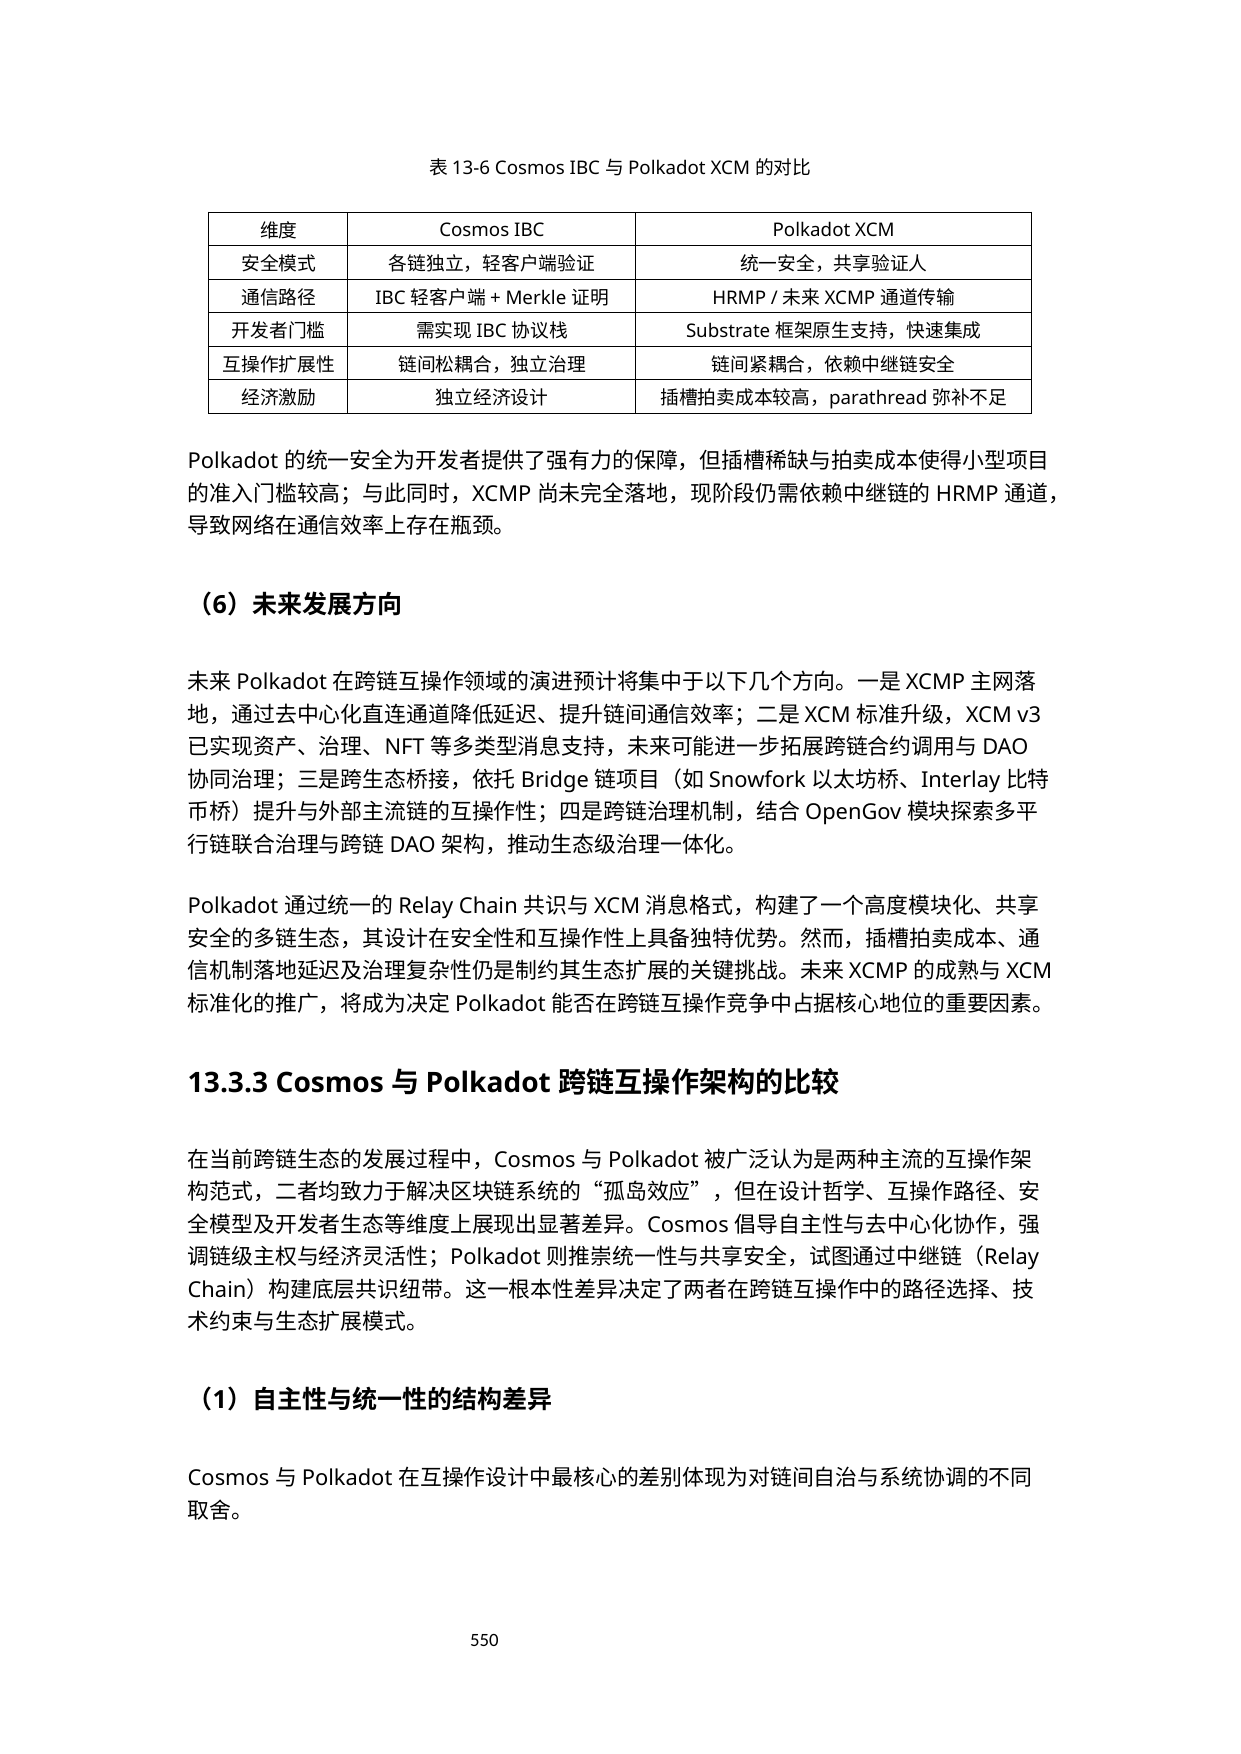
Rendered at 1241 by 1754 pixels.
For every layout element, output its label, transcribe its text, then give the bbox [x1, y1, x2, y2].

table_cell IBC 轻客户端 + Merkle 证明 [348, 280, 635, 312]
table_cell 通信路径 [209, 280, 347, 312]
table_cell Substrate 框架原生支持，快速集成 [636, 313, 1031, 346]
text 在当前跨链生态的发展过程中，Cosmos 与 Polkadot 被广泛认为是两种主流的互操作架构范式，二者均致力于解决区块链系统的“孤岛效应”，但在设计哲学、互操作路径、安全模型及开发者生态等维度上展现出显著差异。Cosmos 倡导自主性与去中心化协作，强调链级主权与经济灵活性；Polkadot 则推崇统一性与共享安全，试图通过中继链（Relay Chain）构建底层共识纽带。这一根本性差异决定了两者在跨链互操作中的路径选择、技术约束与生态扩展模式。 [187, 1141, 1053, 1336]
text 未来 Polkadot 在跨链互操作领域的演进预计将集中于以下几个方向。一是XCMP 主网落地，通过去中心化直连通道降低延迟、提升链间通信效率；二是XCM 标准升级，XCM v3 已实现资产、治理、NFT 等多类型消息支持，未来可能进一步拓展跨链合约调用与 DAO 协同治理；三是跨生态桥接，依托 Bridge 链项目（如 Snowfork 以太坊桥、Interlay 比特币桥）提升与外部主流链的互操作性；四是跨链治理机制，结合 OpenGov 模块探索多平行链联合治理与跨链 DAO 架构，推动生态级治理一体化。 [187, 664, 1053, 859]
table_cell 插槽拍卖成本较高，parathread 弥补不足 [636, 380, 1031, 413]
subtitle （6）未来发展方向 [187, 570, 1053, 635]
table_cell 开发者门槛 [209, 313, 347, 346]
table_cell 经济激励 [209, 380, 347, 413]
table_cell HRMP / 未来 XCMP 通道传输 [636, 280, 1031, 312]
text Polkadot 的统一安全为开发者提供了强有力的保障，但插槽稀缺与拍卖成本使得小型项目的准入门槛较高；与此同时，XCMP 尚未完全落地，现阶段仍需依赖中继链的 HRMP 通道，导致网络在通信效率上存在瓶颈。 [187, 443, 1053, 541]
table_cell 独立经济设计 [348, 380, 635, 413]
table_cell 链间松耦合，独立治理 [348, 347, 635, 379]
text 表13-6 Cosmos IBC 与 Polkadot XCM 的对比 [187, 150, 1053, 182]
table_cell 互操作扩展性 [209, 347, 347, 379]
table_cell 链间紧耦合，依赖中继链安全 [636, 347, 1031, 379]
subtitle （1）自主性与统一性的结构差异 [187, 1366, 1053, 1431]
text Polkadot 通过统一的 Relay Chain 共识与 XCM 消息格式，构建了一个高度模块化、共享安全的多链生态，其设计在安全性和互操作性上具备独特优势。然而，插槽拍卖成本、通信机制落地延迟及治理复杂性仍是制约其生态扩展的关键挑战。未来 XCMP 的成熟与 XCM 标准化的推广，将成为决定 Polkadot 能否在跨链互操作竞争中占据核心地位的重要因素。 [187, 888, 1053, 1018]
table_header Polkadot XCM [636, 213, 1031, 245]
table_header Cosmos IBC [348, 213, 635, 245]
subtitle 13.3.3 Cosmos 与 Polkadot 跨链互操作架构的比较 [187, 1047, 1053, 1112]
table_cell 需实现 IBC 协议栈 [348, 313, 635, 346]
table_cell 安全模式 [209, 246, 347, 279]
table_header 维度 [209, 213, 347, 245]
table_cell 各链独立，轻客户端验证 [348, 246, 635, 279]
text Cosmos 与 Polkadot 在互操作设计中最核心的差别体现为对链间自治与系统协调的不同取舍。 [187, 1460, 1053, 1525]
table_cell 统一安全，共享验证人 [636, 246, 1031, 279]
